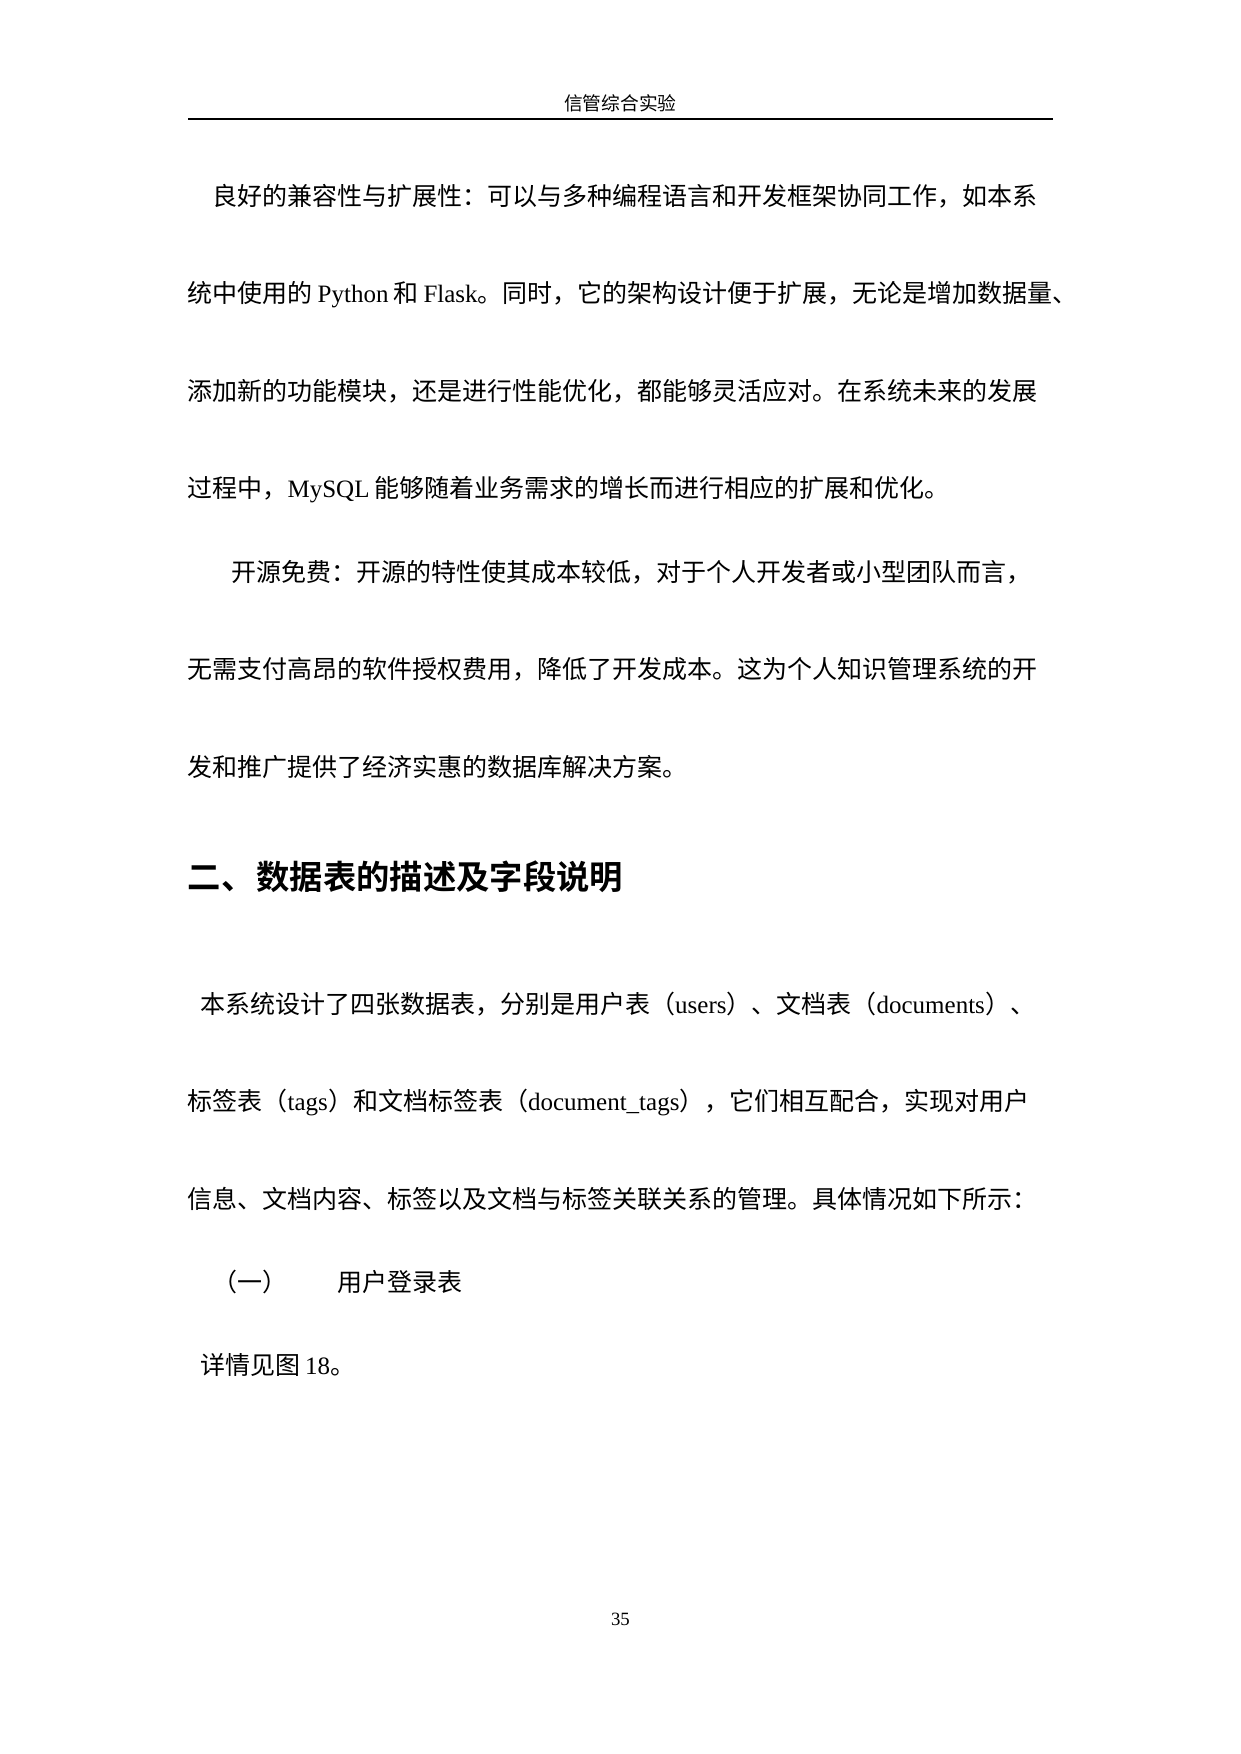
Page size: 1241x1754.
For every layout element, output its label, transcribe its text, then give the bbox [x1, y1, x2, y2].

text 开源免费：开源的特性使其成本较低，对于个人开发者或小型团队而言，无需支付高昂的软件授权费用，降低了开发成本。这为个人知识管理系统的开发和推广提供了经济实惠的数据库解决方案。 [187, 538, 1053, 798]
text 本系统设计了四张数据表，分别是用户表（users）、文档表（documents）、标签表（tags）和文档标签表（document_tags），它们相互配合，实现对用户信息、文档内容、标签以及文档与标签关联关系的管理。具体情况如下所示： [187, 970, 1053, 1230]
text 良好的兼容性与扩展性：可以与多种编程语言和开发框架协同工作，如本系统中使用的Python和Flask。同时，它的架构设计便于扩展，无论是增加数据量、添加新的功能模块，还是进行性能优化，都能够灵活应对。在系统未来的发展过程中，MySQL能够随着业务需求的增长而进行相应的扩展和优化。 [187, 162, 1053, 519]
subtitle 数据表的描述及字段说明 [187, 843, 1053, 908]
text 详情见图18。 [187, 1331, 1053, 1396]
list 用户登录表 [212, 1248, 1053, 1313]
